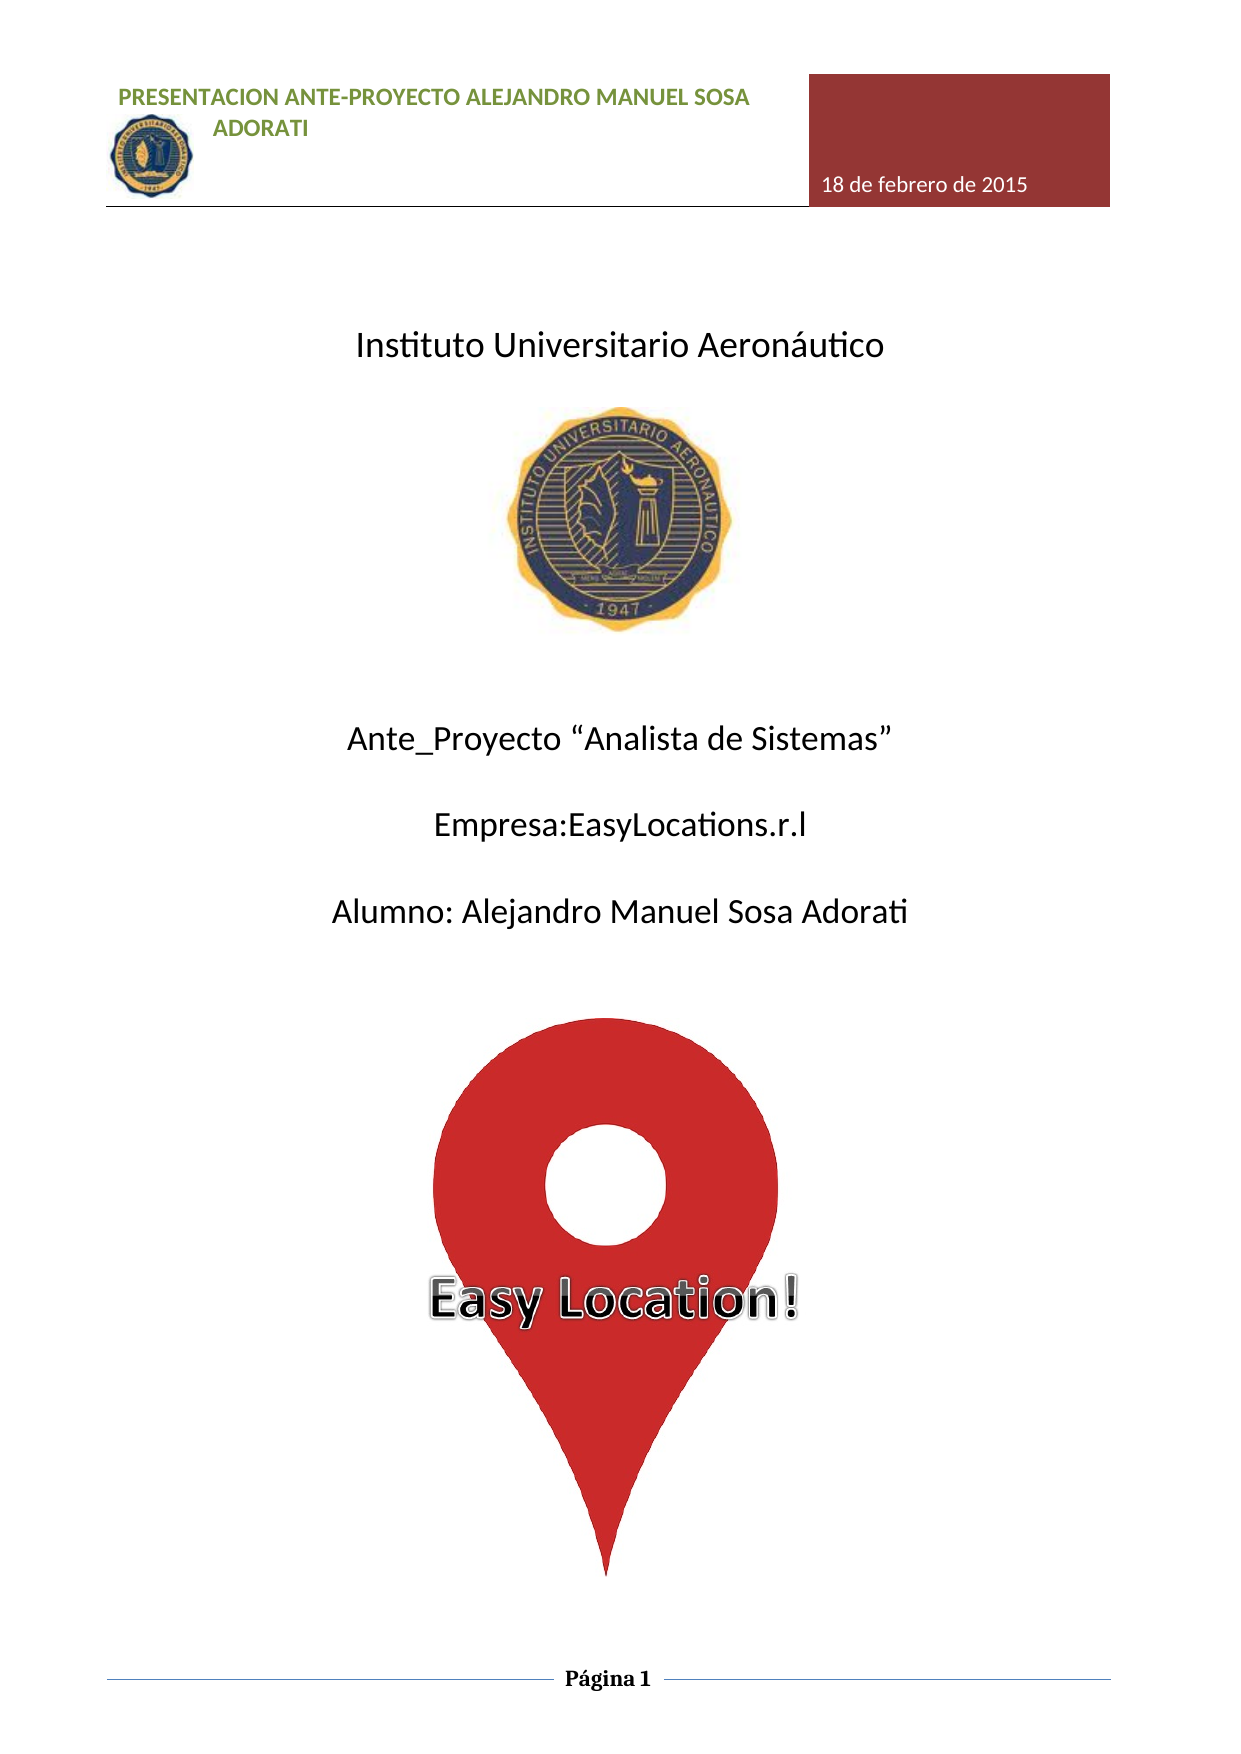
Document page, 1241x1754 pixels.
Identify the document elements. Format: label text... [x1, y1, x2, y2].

text Empresa:EasyLocations.r.l [118, 802, 1122, 846]
text Instituto Universitario Aeronáutico [118, 321, 1122, 367]
text Alumno: Alejandro Manuel Sosa Adorati [118, 889, 1122, 932]
picture [385, 1018, 855, 1577]
text Ante_Proyecto “Analista de Sistemas” [118, 716, 1122, 759]
picture [106, 114, 194, 199]
picture [389, 407, 851, 676]
